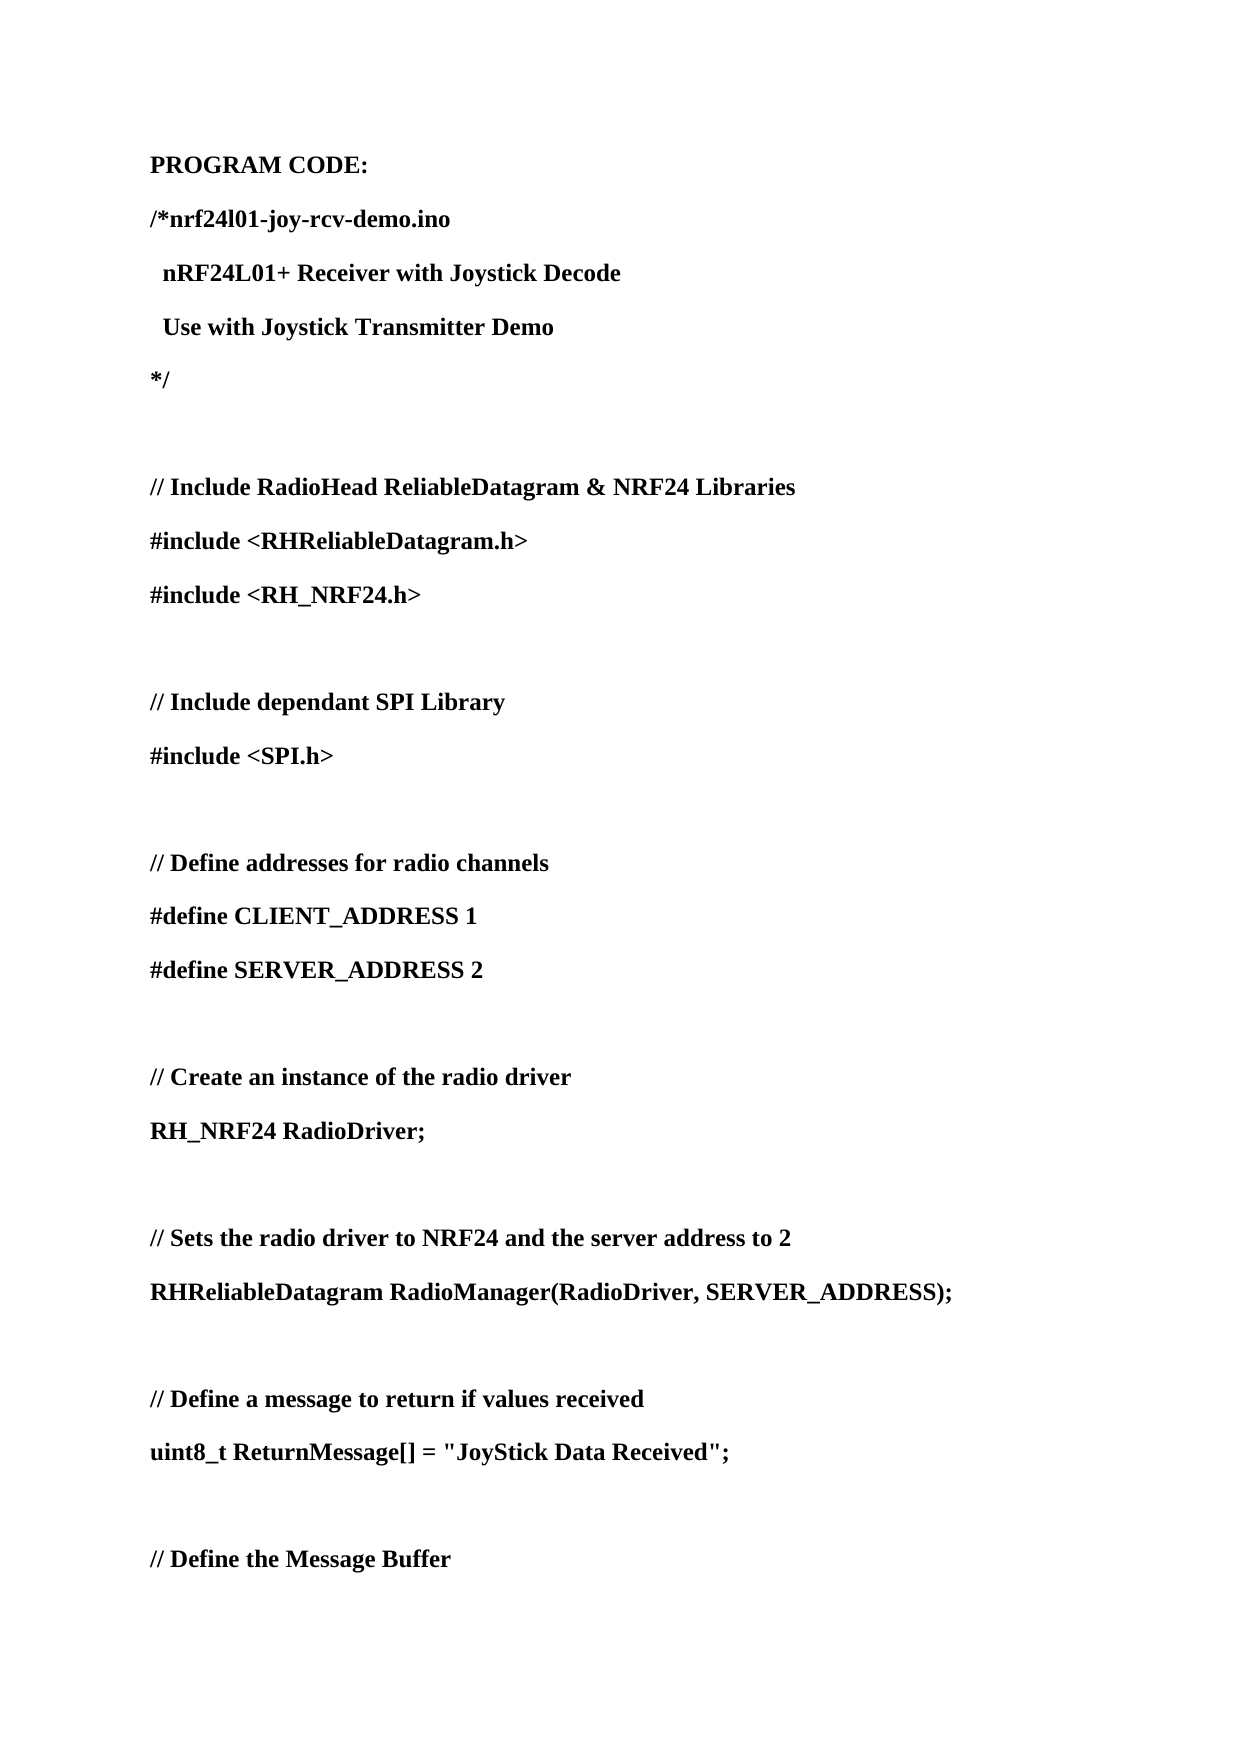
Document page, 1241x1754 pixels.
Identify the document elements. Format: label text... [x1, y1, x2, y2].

text // Create an instance of the radio driver [150, 1062, 1090, 1091]
text nRF24L01+ Receiver with Joystick Decode [150, 258, 1090, 286]
text RH_NRF24 RadioDriver; [150, 1116, 1090, 1145]
text uint8_t ReturnMessage[] = "JoyStick Data Received"; [150, 1437, 1090, 1466]
text */ [150, 365, 1090, 394]
text /*nrf24l01-joy-rcv-demo.ino [150, 204, 1090, 233]
text #define SERVER_ADDRESS 2 [150, 955, 1090, 984]
text RHReliableDatagram RadioManager(RadioDriver, SERVER_ADDRESS); [150, 1277, 1090, 1306]
text // Sets the radio driver to NRF24 and the server address to 2 [150, 1223, 1090, 1252]
text // Define the Message Buffer [150, 1544, 1090, 1573]
text // Define a message to return if values received [150, 1384, 1090, 1412]
text PROGRAM CODE: [150, 150, 1090, 179]
text // Define addresses for radio channels [150, 848, 1090, 876]
text #define CLIENT_ADDRESS 1 [150, 901, 1090, 930]
text // Include dependant SPI Library [150, 687, 1090, 716]
text #include <SPI.h> [150, 741, 1090, 769]
text Use with Joystick Transmitter Demo [150, 312, 1090, 340]
text #include <RHReliableDatagram.h> [150, 526, 1090, 555]
text #include <RH_NRF24.h> [150, 580, 1090, 609]
text // Include RadioHead ReliableDatagram & NRF24 Libraries [150, 472, 1090, 501]
